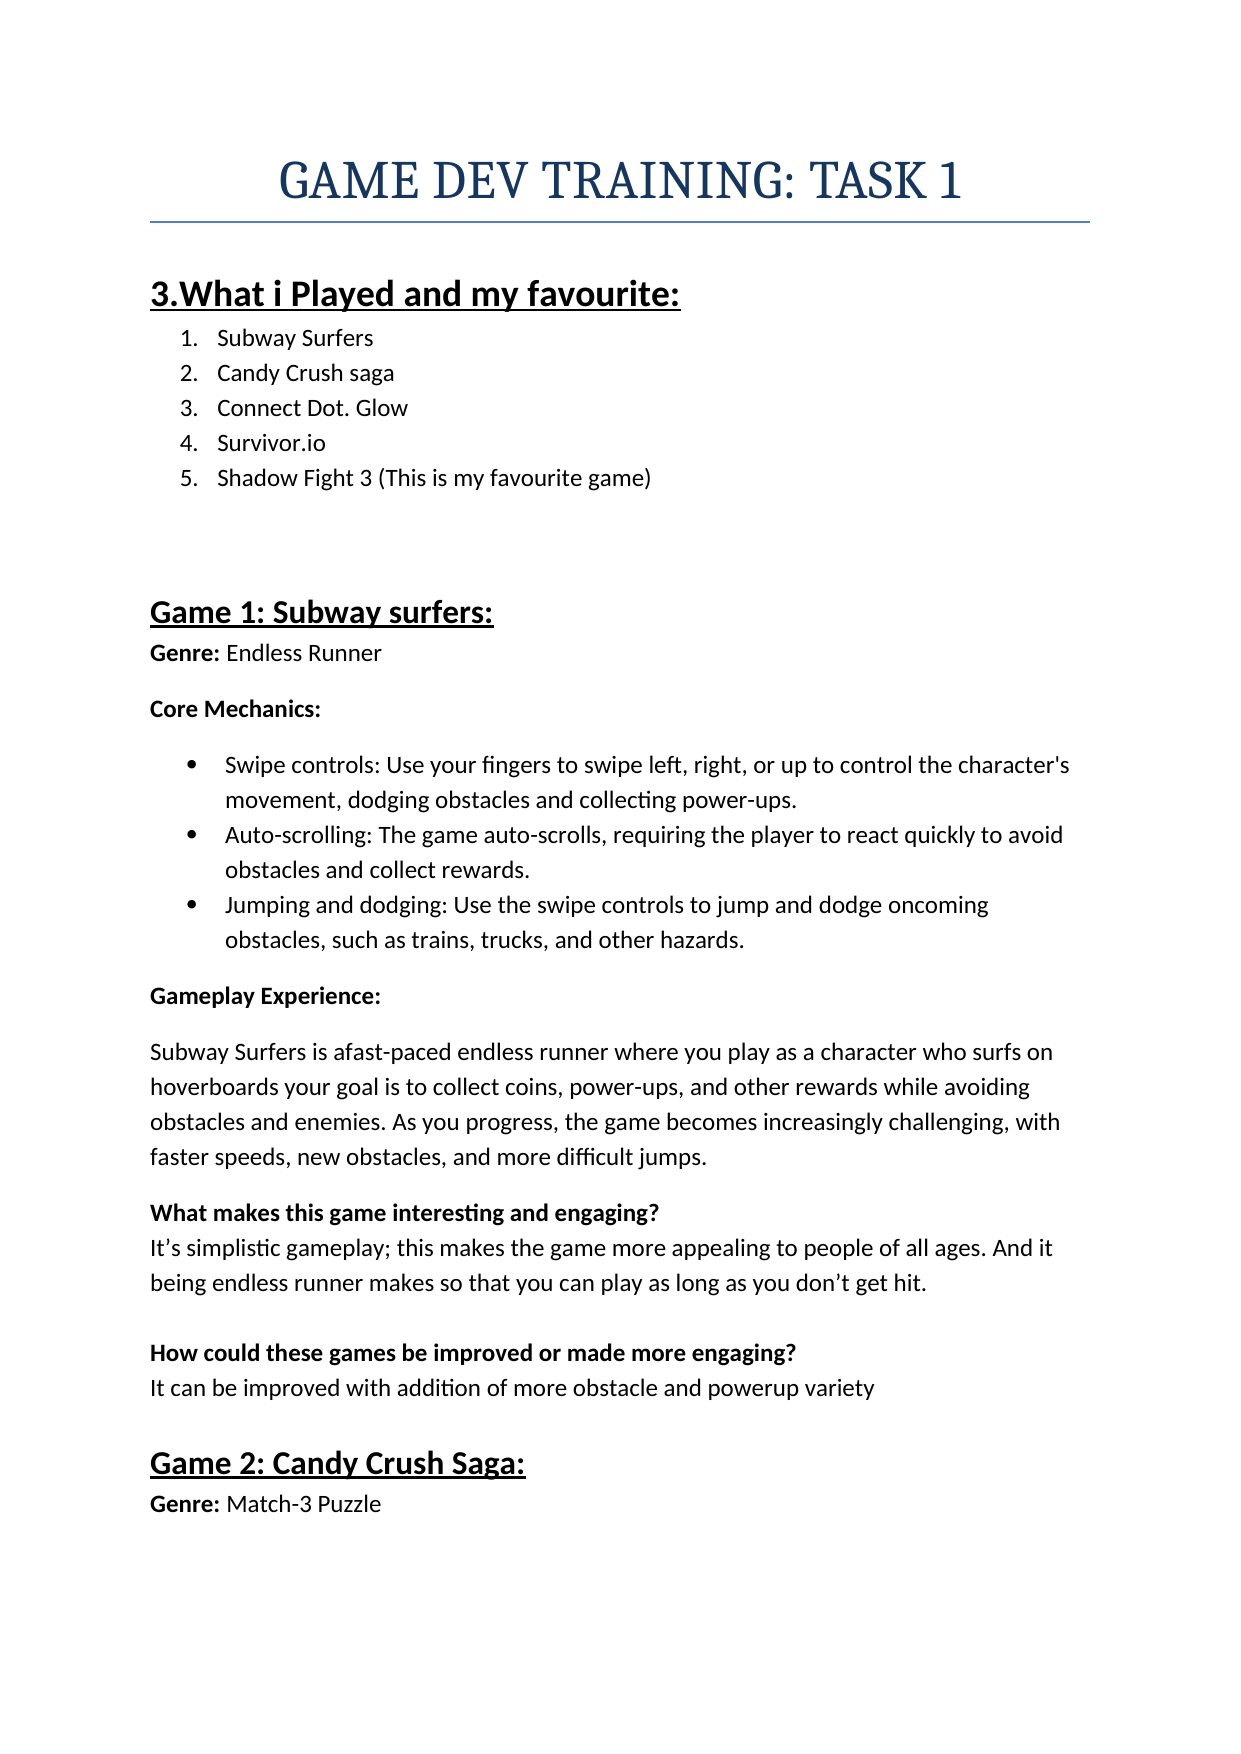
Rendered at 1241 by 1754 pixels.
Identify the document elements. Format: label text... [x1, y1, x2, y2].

text How could these games be improved or made more engaging? [150, 1337, 1090, 1367]
text Game 2: Candy Crush Saga: [150, 1442, 1090, 1482]
list Jumping and dodging: Use the swipe controls to jump and dodge oncoming obstacles, such as trains, trucks, and other hazards. [187, 889, 1090, 955]
text Genre: Endless Runner [150, 637, 1090, 668]
list Auto-scrolling: The game auto-scrolls, requiring the player to react quickly to avoid obstacles and collect rewards. [187, 819, 1090, 885]
list Connect Dot. Glow [179, 392, 1090, 423]
list Shadow Fight 3 (This is my favourite game) [179, 462, 1090, 493]
text Gameplay Experience: [150, 980, 1090, 1011]
text Core Mechanics: [150, 693, 1090, 724]
text It’s simplistic gameplay; this makes the game more appealing to people of all ages. And it being endless runner makes so that you can play as long as you don’t get hit. [150, 1232, 1090, 1297]
text Genre: Match-3 Puzzle [150, 1488, 1090, 1519]
list Survivor.io [179, 427, 1090, 458]
text Subway Surfers is afast-paced endless runner where you play as a character who surfs on hoverboards your goal is to collect coins, power-ups, and other rewards while avoiding obstacles and enemies. As you progress, the game becomes increasingly challenging, with faster speeds, new obstacles, and more difficult jumps. [150, 1036, 1090, 1171]
list Candy Crush saga [179, 357, 1090, 388]
list Subway Surfers [179, 322, 1090, 353]
text What makes this game interesting and engaging? [150, 1197, 1090, 1227]
title GAME DEV TRAINING: TASK 1 [150, 150, 1090, 221]
text It can be improved with addition of more obstacle and powerup variety [150, 1372, 1090, 1402]
text 3.What i Played and my favourite: [150, 269, 1090, 315]
text Game 1: Subway surfers: [150, 591, 1090, 631]
list Swipe controls: Use your fingers to swipe left, right, or up to control the character's movement, dodging obstacles and collecting power-ups. [187, 749, 1090, 815]
